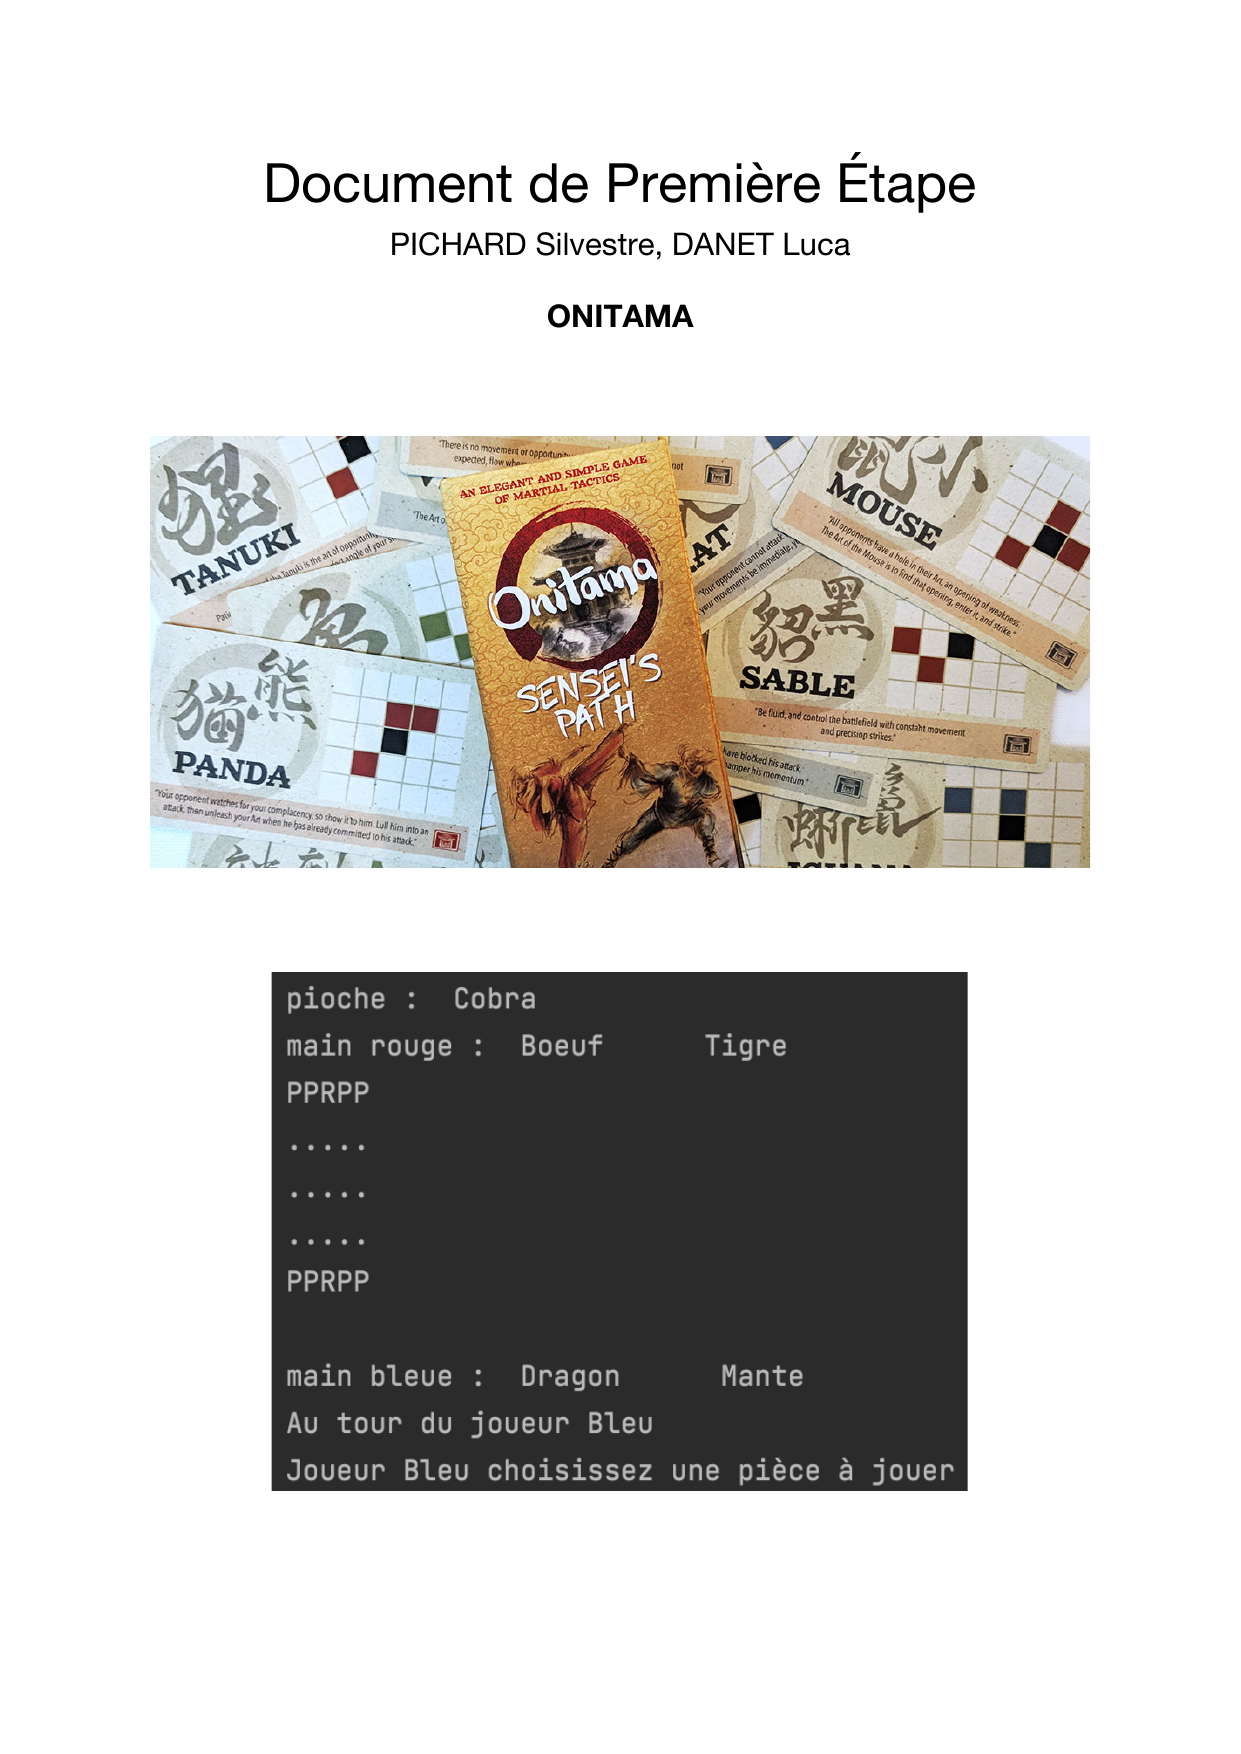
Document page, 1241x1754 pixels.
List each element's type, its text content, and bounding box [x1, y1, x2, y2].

title Document de Première Étape [150, 150, 1090, 218]
picture [271, 972, 968, 1491]
subtitle PICHARD Silvestre, DANET Luca [150, 224, 1090, 264]
picture [150, 436, 1091, 868]
subtitle ONITAMA [150, 297, 1090, 337]
